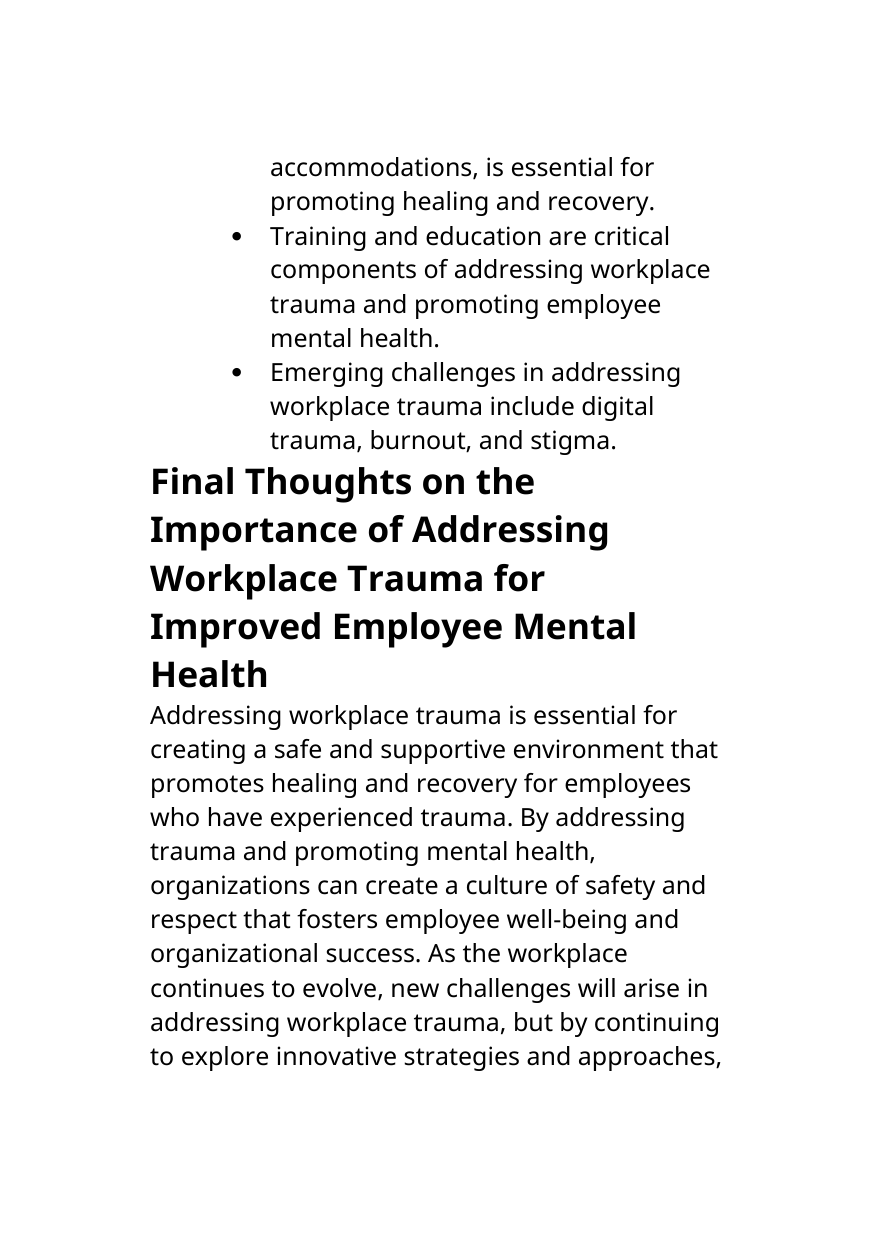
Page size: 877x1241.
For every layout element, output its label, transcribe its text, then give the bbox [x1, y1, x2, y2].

list Emerging challenges in addressing workplace trauma include digital trauma, burnout, and stigma. [232, 354, 727, 457]
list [232, 150, 727, 218]
list Training and education are critical components of addressing workplace trauma and promoting employee mental health. [232, 218, 727, 354]
subtitle Final Thoughts on the Importance of Addressing Workplace Trauma for Improved Employee Mental Health [150, 457, 727, 698]
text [150, 698, 727, 1072]
